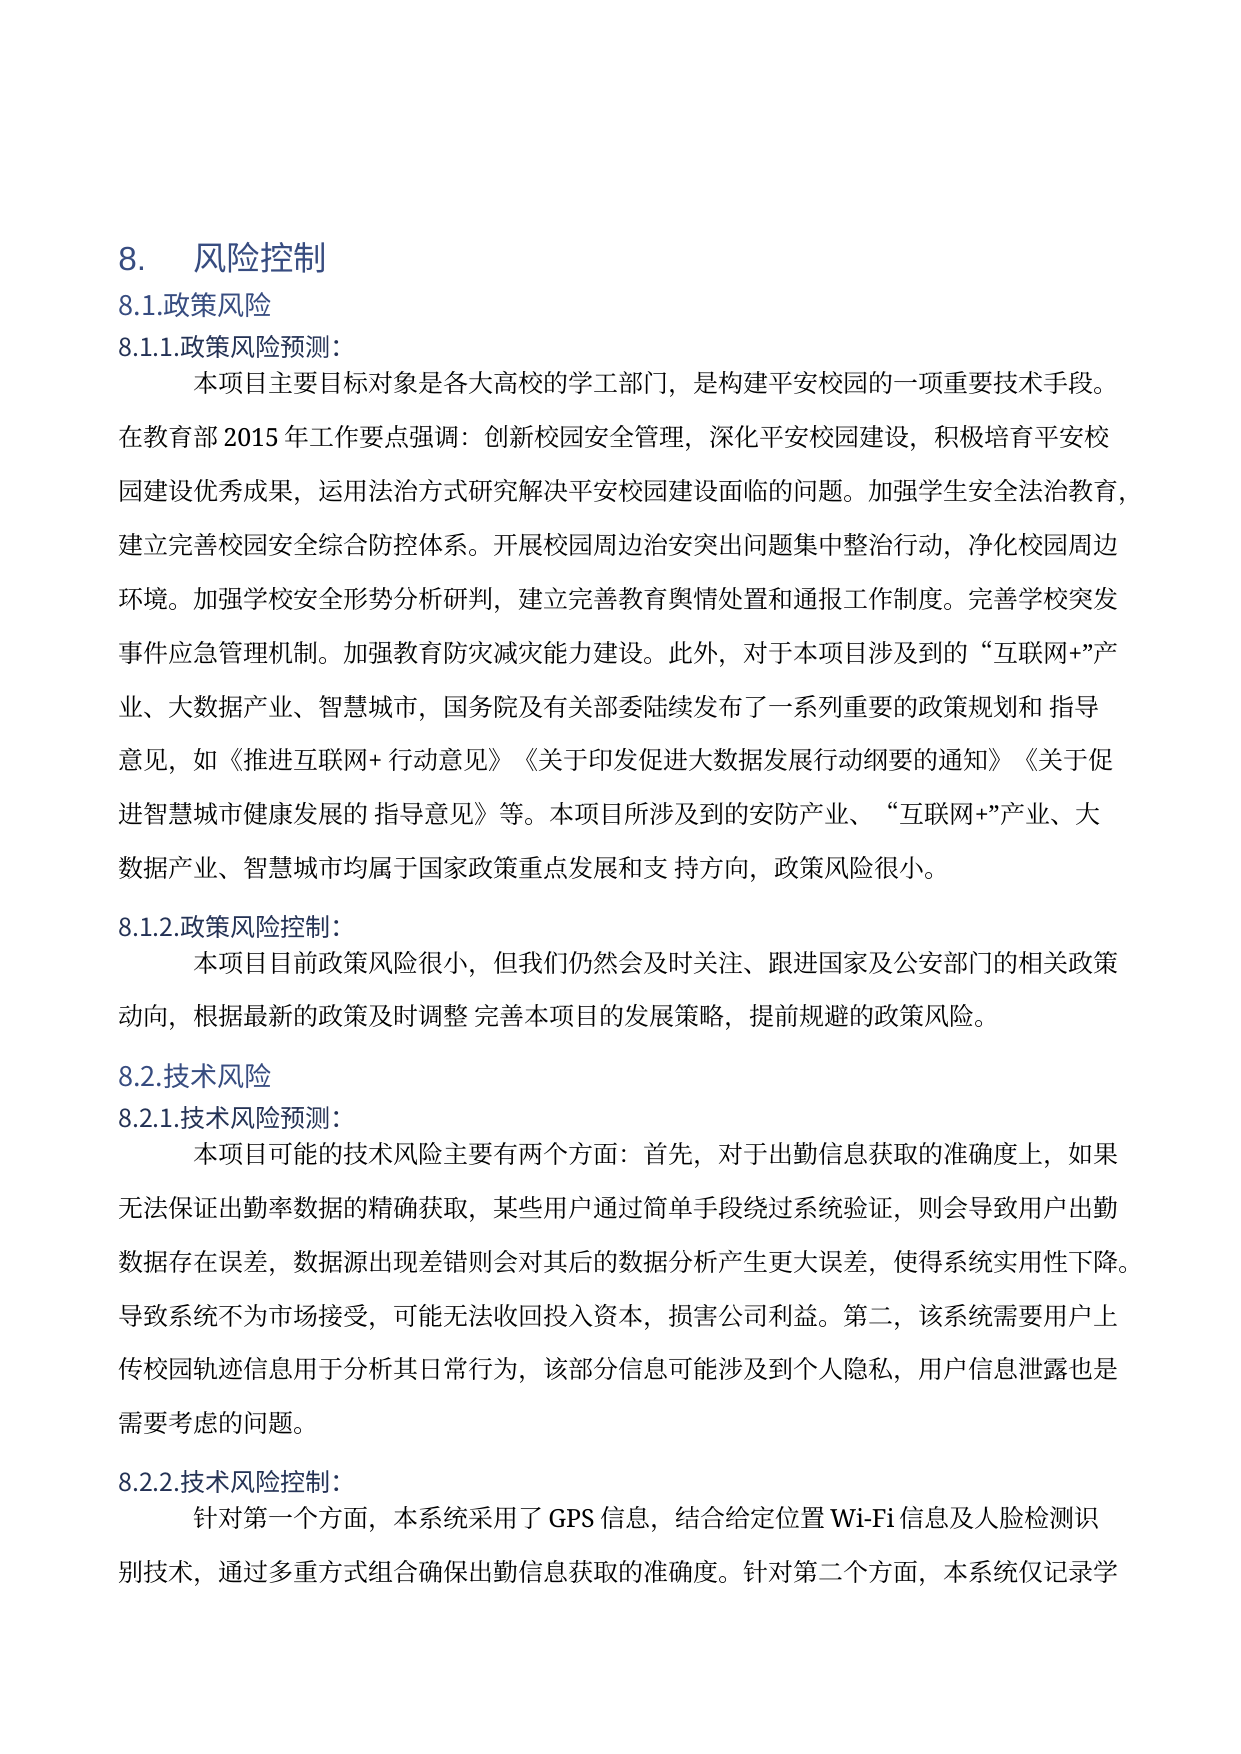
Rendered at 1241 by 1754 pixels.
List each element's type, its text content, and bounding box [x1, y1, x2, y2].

text 本项目可能的技术风险主要有两个方面：首先，对于出勤信息获取的准确度上，如果无法保证出勤率数据的精确获取，某些用户通过简单手段绕过系统验证，则会导致用户出勤数据存在误差，数据源出现差错则会对其后的数据分析产生更大误差，使得系统实用性下降。导致系统不为市场接受，可能无法收回投入资本，损害公司利益。第二，该系统需要用户上传校园轨迹信息用于分析其日常行为，该部分信息可能涉及到个人隐私，用户信息泄露也是需要考虑的问题。 [118, 1278, 1122, 1440]
subtitle 8.1.政策风险 [118, 284, 1122, 323]
text 本项目可能的技术风险主要有两个方面：首先，对于出勤信息获取的准确度上，如果无法保证出勤率数据的精确获取，某些用户通过简单手段绕过系统验证，则会导致用户出勤数据存在误差，数据源出现差错则会对其后的数据分析产生更大误差，使得系统实用性下降。导致系统不为市场接受，可能无法收回投入资本，损害公司利益。第二，该系统需要用户上传校园轨迹信息用于分析其日常行为，该部分信息可能涉及到个人隐私，用户信息泄露也是需要考虑的问题。 [118, 1135, 1122, 1243]
subtitle 8.2.1.技术风险预测： [118, 1098, 1122, 1135]
subtitle 8.1.2.政策风险控制： [118, 907, 1122, 943]
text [118, 1498, 1122, 1588]
subtitle 8.1.1.政策风险预测： [118, 328, 1122, 364]
text 本项目主要目标对象是各大高校的学工部门，是构建平安校园的一项重要技术手段。在教育部2015年工作要点强调：创新校园安全管理，深化平安校园建设，积极培育平安校园建设优秀成果，运用法治方式研究解决平安校园建设面临的问题。加强学生安全法治教育，建立完善校园安全综合防控体系。开展校园周边治安突出问题集中整治行动，净化校园周边环境。加强学校安全形势分析研判，建立完善教育舆情处置和通报工作制度。完善学校突发事件应急管理机制。加强教育防灾减灾能力建设。此外，对于本项目涉及到的“互联网+”产业、大数据产业、智慧城市，国务院及有关部委陆续发布了一系列重要的政策规划和 指导意见，如《推进互联网+ 行动意见》《关于印发促进大数据发展行动纲要的通知》《关于促进智慧城市健康发展的 指导意见》等。本项目所涉及到的安防产业、“互联网+”产业、大数据产业、智慧城市均属于国家政策重点发展和支 持方向，政策风险很小。 [118, 364, 1122, 472]
subtitle 8.2.2.技术风险控制： [118, 1462, 1122, 1498]
text 本项目主要目标对象是各大高校的学工部门，是构建平安校园的一项重要技术手段。在教育部2015年工作要点强调：创新校园安全管理，深化平安校园建设，积极培育平安校园建设优秀成果，运用法治方式研究解决平安校园建设面临的问题。加强学生安全法治教育，建立完善校园安全综合防控体系。开展校园周边治安突出问题集中整治行动，净化校园周边环境。加强学校安全形势分析研判，建立完善教育舆情处置和通报工作制度。完善学校突发事件应急管理机制。加强教育防灾减灾能力建设。此外，对于本项目涉及到的“互联网+”产业、大数据产业、智慧城市，国务院及有关部委陆续发布了一系列重要的政策规划和 指导意见，如《推进互联网+ 行动意见》《关于印发促进大数据发展行动纲要的通知》《关于促进智慧城市健康发展的 指导意见》等。本项目所涉及到的安防产业、“互联网+”产业、大数据产业、智慧城市均属于国家政策重点发展和支 持方向，政策风险很小。 [118, 508, 1122, 885]
text 本项目目前政策风险很小，但我们仍然会及时关注、跟进国家及公安部门的相关政策动向，根据最新的政策及时调整 完善本项目的发展策略，提前规避的政策风险。 [118, 943, 1122, 1033]
subtitle 8. 风险控制 [118, 232, 1122, 280]
subtitle 8.2.技术风险 [118, 1055, 1122, 1094]
